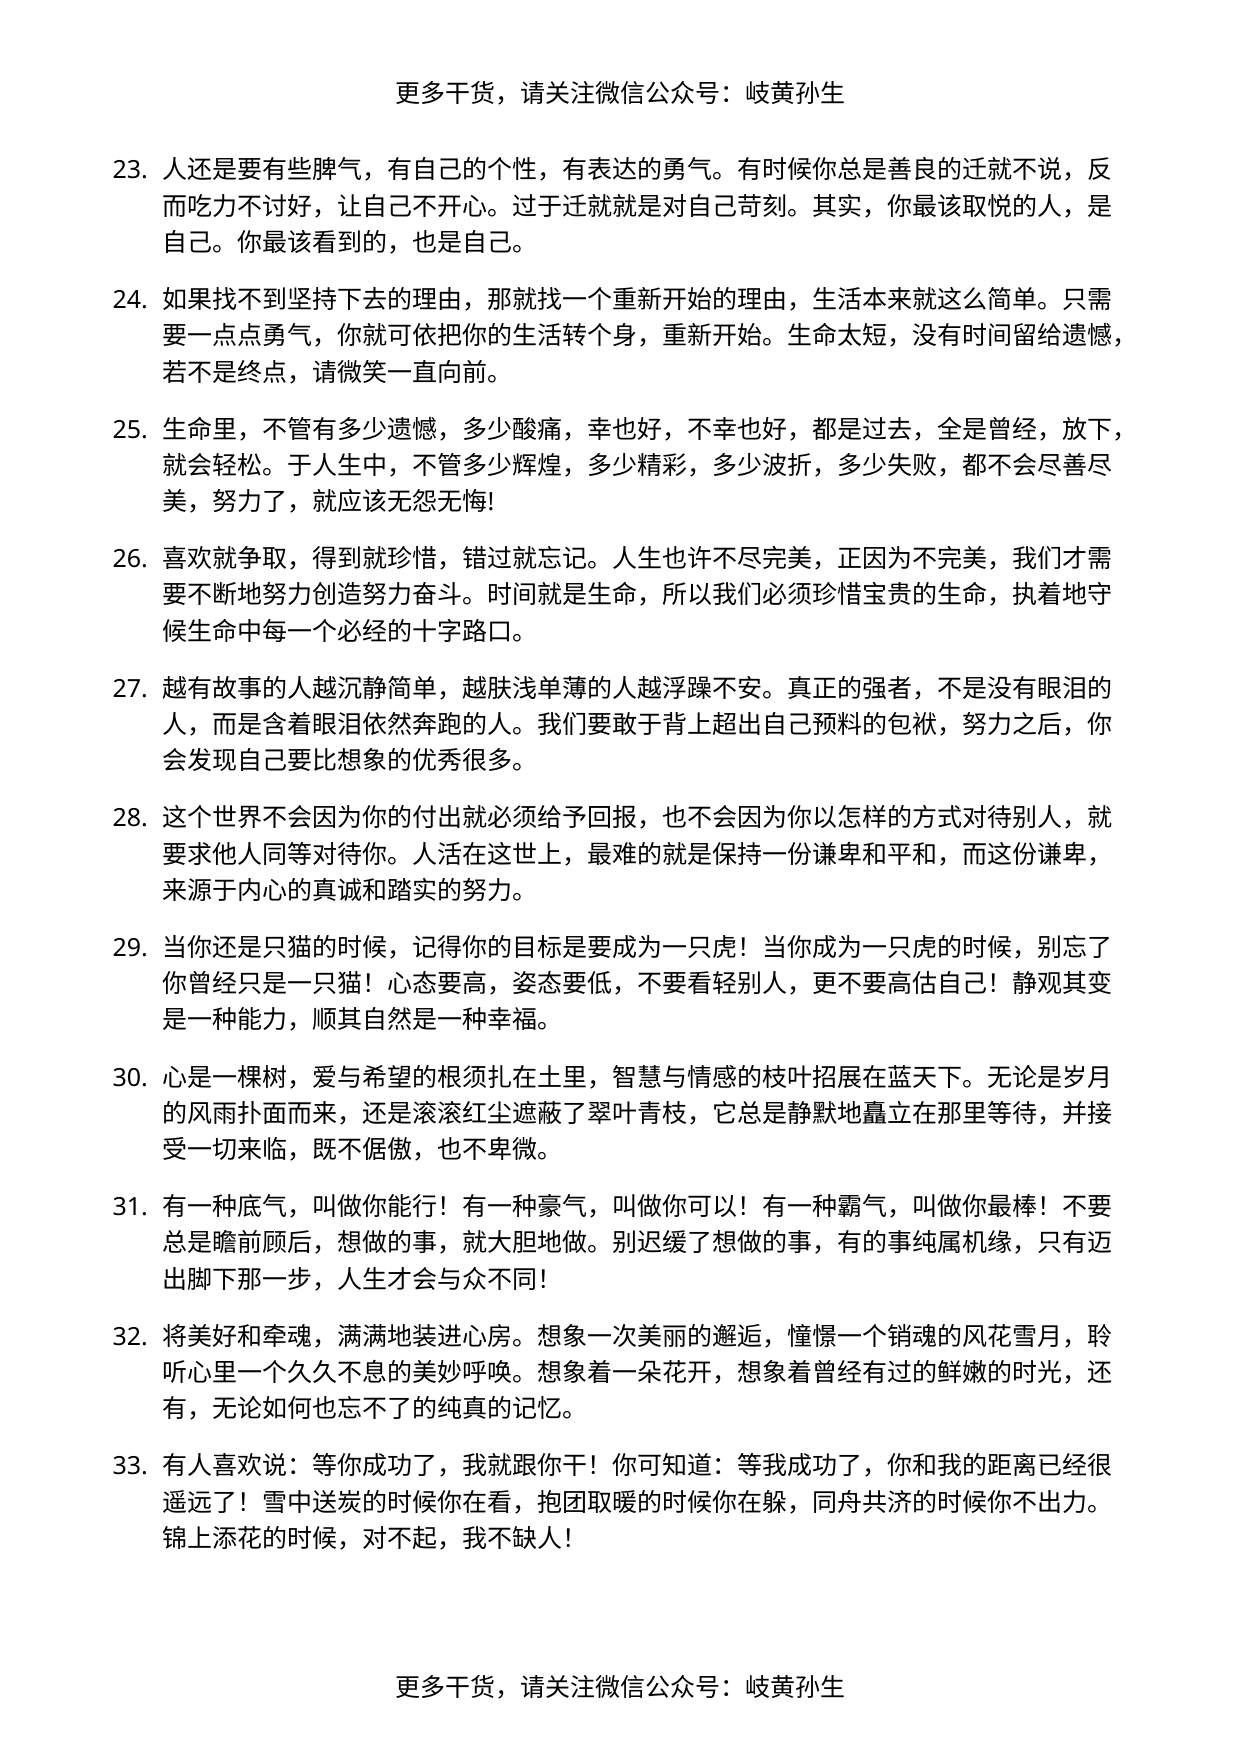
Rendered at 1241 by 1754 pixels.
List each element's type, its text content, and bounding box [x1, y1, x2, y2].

list 这个世界不会因为你的付出就必须给予回报，也不会因为你以怎样的方式对待别人，就要求他人同等对待你。人活在这世上，最难的就是保持一份谦卑和平和，而这份谦卑，来源于内心的真诚和踏实的努力。 [112, 798, 1128, 907]
list 将美好和牵魂，满满地装进心房。想象一次美丽的邂逅，憧憬一个销魂的风花雪月，聆听心里一个久久不息的美妙呼唤。想象着一朵花开，想象着曾经有过的鲜嫩的时光，还有，无论如何也忘不了的纯真的记忆。 [112, 1316, 1128, 1425]
list 喜欢就争取，得到就珍惜，错过就忘记。人生也许不尽完美，正因为不完美，我们才需要不断地努力创造努力奋斗。时间就是生命，所以我们必须珍惜宝贵的生命，执着地守候生命中每一个必经的十字路口。 [112, 539, 1128, 647]
list 当你还是只猫的时候，记得你的目标是要成为一只虎！当你成为一只虎的时候，别忘了你曾经只是一只猫！心态要高，姿态要低，不要看轻别人，更不要高估自己！静观其变是一种能力，顺其自然是一种幸福。 [112, 927, 1128, 1036]
list 有一种底气，叫做你能行！有一种豪气，叫做你可以！有一种霸气，叫做你最棒！不要总是瞻前顾后，想做的事，就大胆地做。别迟缓了想做的事，有的事纯属机缘，只有迈出脚下那一步，人生才会与众不同！ [112, 1187, 1128, 1295]
list 越有故事的人越沉静简单，越肤浅单薄的人越浮躁不安。真正的强者，不是没有眼泪的人，而是含着眼泪依然奔跑的人。我们要敢于背上超出自己预料的包袱，努力之后，你会发现自己要比想象的优秀很多。 [112, 668, 1128, 777]
list 如果找不到坚持下去的理由，那就找一个重新开始的理由，生活本来就这么简单。只需要一点点勇气，你就可依把你的生活转个身，重新开始。生命太短，没有时间留给遗憾，若不是终点，请微笑一直向前。 [112, 279, 1128, 388]
list 有人喜欢说：等你成功了，我就跟你干！你可知道：等我成功了，你和我的距离已经很遥远了！雪中送炭的时候你在看，抱团取暖的时候你在躲，同舟共济的时候你不出力。锦上添花的时候，对不起，我不缺人！ [112, 1446, 1128, 1554]
list 心是一棵树，爱与希望的根须扎在土里，智慧与情感的枝叶招展在蓝天下。无论是岁月的风雨扑面而来，还是滚滚红尘遮蔽了翠叶青枝，它总是静默地矗立在那里等待，并接受一切来临，既不倨傲，也不卑微。 [112, 1057, 1128, 1166]
list 生命里，不管有多少遗憾，多少酸痛，幸也好，不幸也好，都是过去，全是曾经，放下，就会轻松。于人生中，不管多少辉煌，多少精彩，多少波折，多少失败，都不会尽善尽美，努力了，就应该无怨无悔! [112, 409, 1128, 518]
list 人还是要有些脾气，有自己的个性，有表达的勇气。有时候你总是善良的迁就不说，反而吃力不讨好，让自己不开心。过于迁就就是对自己苛刻。其实，你最该取悦的人，是自己。你最该看到的，也是自己。 [112, 150, 1128, 259]
